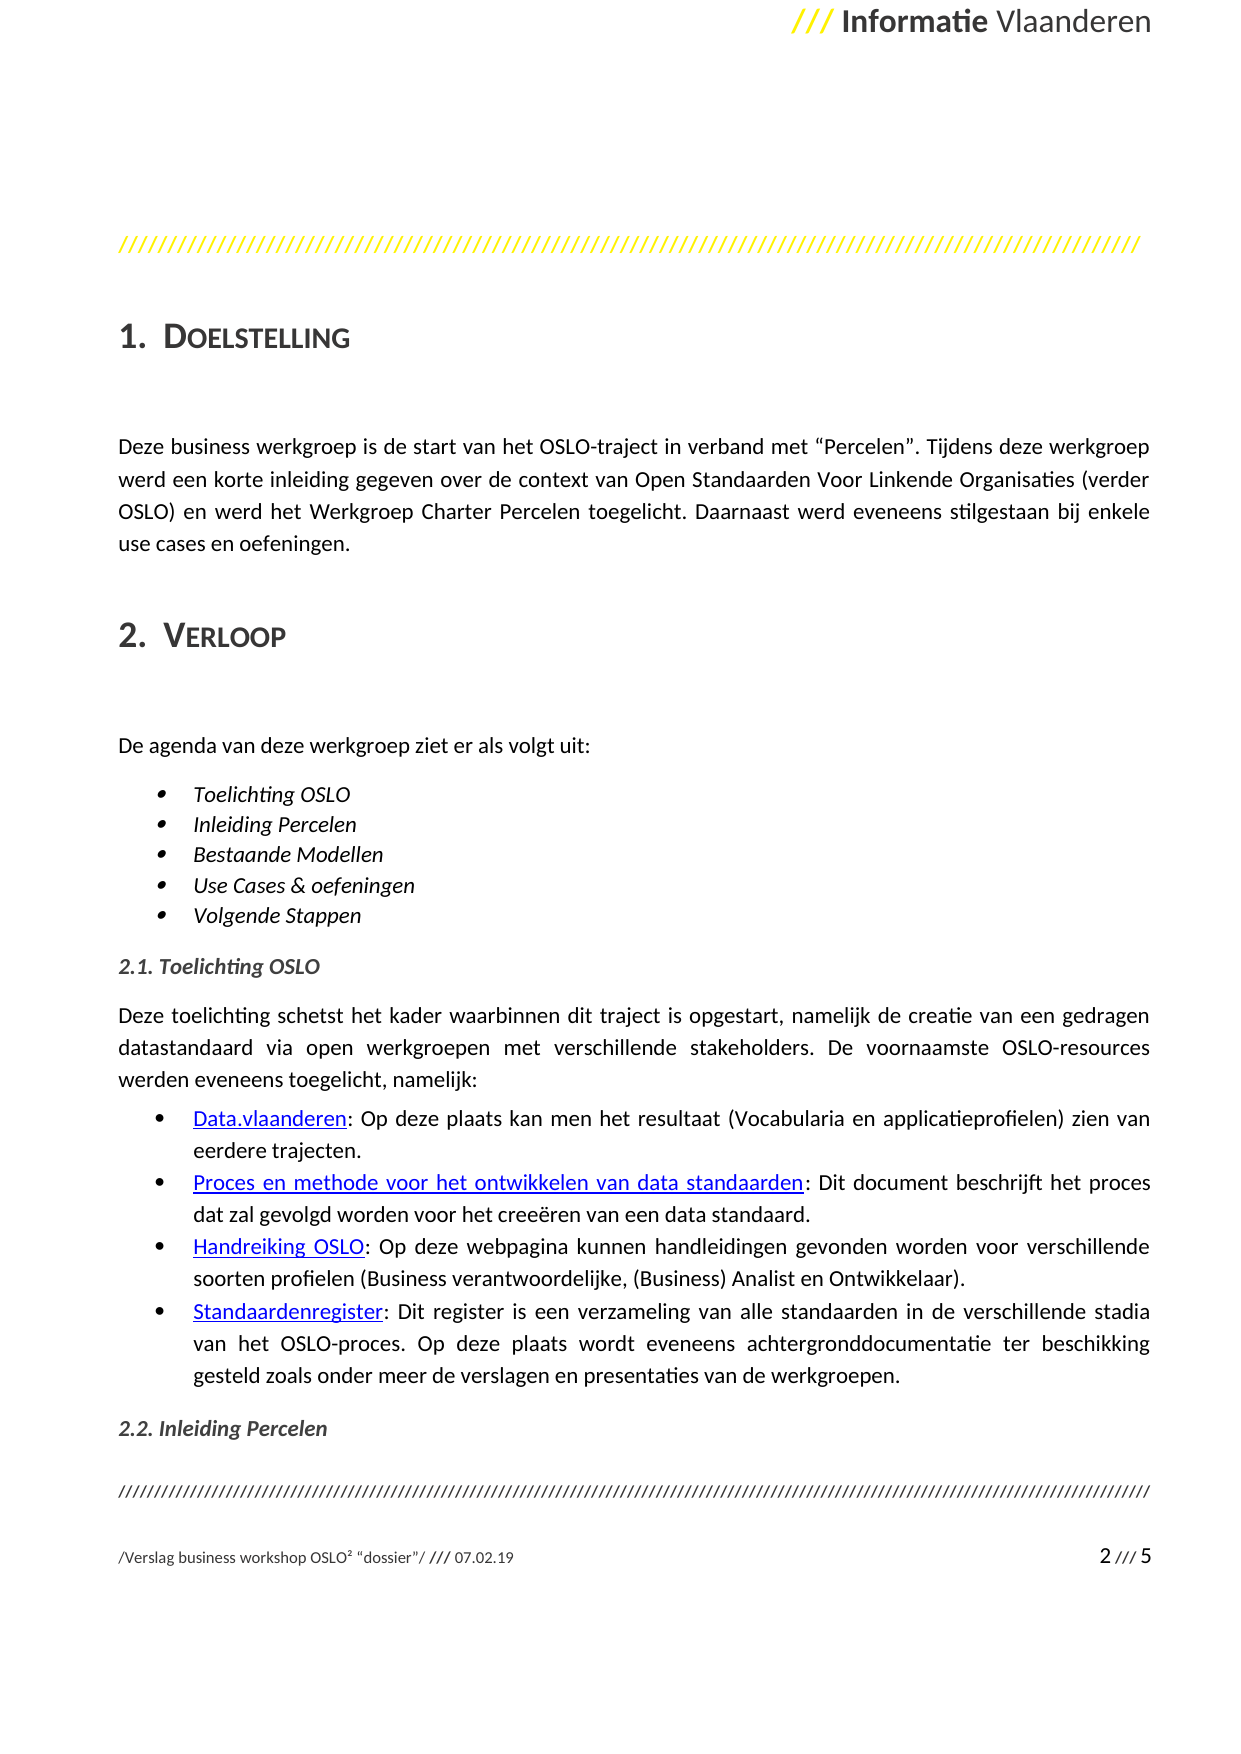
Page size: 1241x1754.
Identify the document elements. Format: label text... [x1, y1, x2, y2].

list Use Cases & oefeningen [156, 871, 1152, 899]
text Deze toelichting schetst het kader waarbinnen dit traject is opgestart, namelijk de creatie van een gedragen datastandaard via open werkgroepen met verschillende stakeholders. De voornaamste OSLO-resources werden eveneens toegelicht, namelijk: [118, 1001, 1152, 1093]
list Inleiding Percelen [156, 810, 1152, 838]
text Deze business werkgroep is de start van het OSLO-traject in verband met “Percelen”. Tijdens deze werkgroep werd een korte inleiding gegeven over de context van Open Standaarden Voor Linkende Organisaties (verder OSLO) en werd het Werkgroep Charter Percelen toegelicht. Daarnaast werd eveneens stilgestaan bij enkele use cases en oefeningen. [118, 432, 1152, 557]
text 2.2. Inleiding Percelen [118, 1414, 1062, 1442]
text De agenda van deze werkgroep ziet er als volgt uit: [118, 731, 1062, 759]
list Handreiking OSLO: Op deze webpagina kunnen handleidingen gevonden worden voor verschillende soorten profielen (Business verantwoordelijke, (Business) Analist en Ontwikkelaar). [156, 1232, 1152, 1293]
list Toelichting OSLO [156, 780, 1152, 808]
list Proces en methode voor het ontwikkelen van data standaarden: Dit document beschrijft het proces dat zal gevolgd worden voor het creeëren van een data standaard. [156, 1168, 1152, 1228]
list Data.vlaanderen: Op deze plaats kan men het resultaat (Vocabularia en applicatieprofielen) zien van eerdere trajecten. [156, 1104, 1152, 1164]
text 2.1. Toelichting OSLO [118, 952, 1062, 980]
list Standaardenregister: Dit register is een verzameling van alle standaarden in de verschillende stadia van het OSLO-proces. Op deze plaats wordt eveneens achtergronddocumentatie ter beschikking gesteld zoals onder meer de verslagen en presentaties van de werkgroepen. [156, 1297, 1152, 1389]
subtitle Verloop [118, 611, 1152, 657]
list Bestaande Modellen [156, 841, 1152, 868]
list Volgende Stappen [156, 901, 1152, 929]
subtitle Doelstelling [118, 312, 1152, 358]
text //////////////////////////////////////////////////////////////////////////////////////////////////////// [118, 230, 1152, 258]
